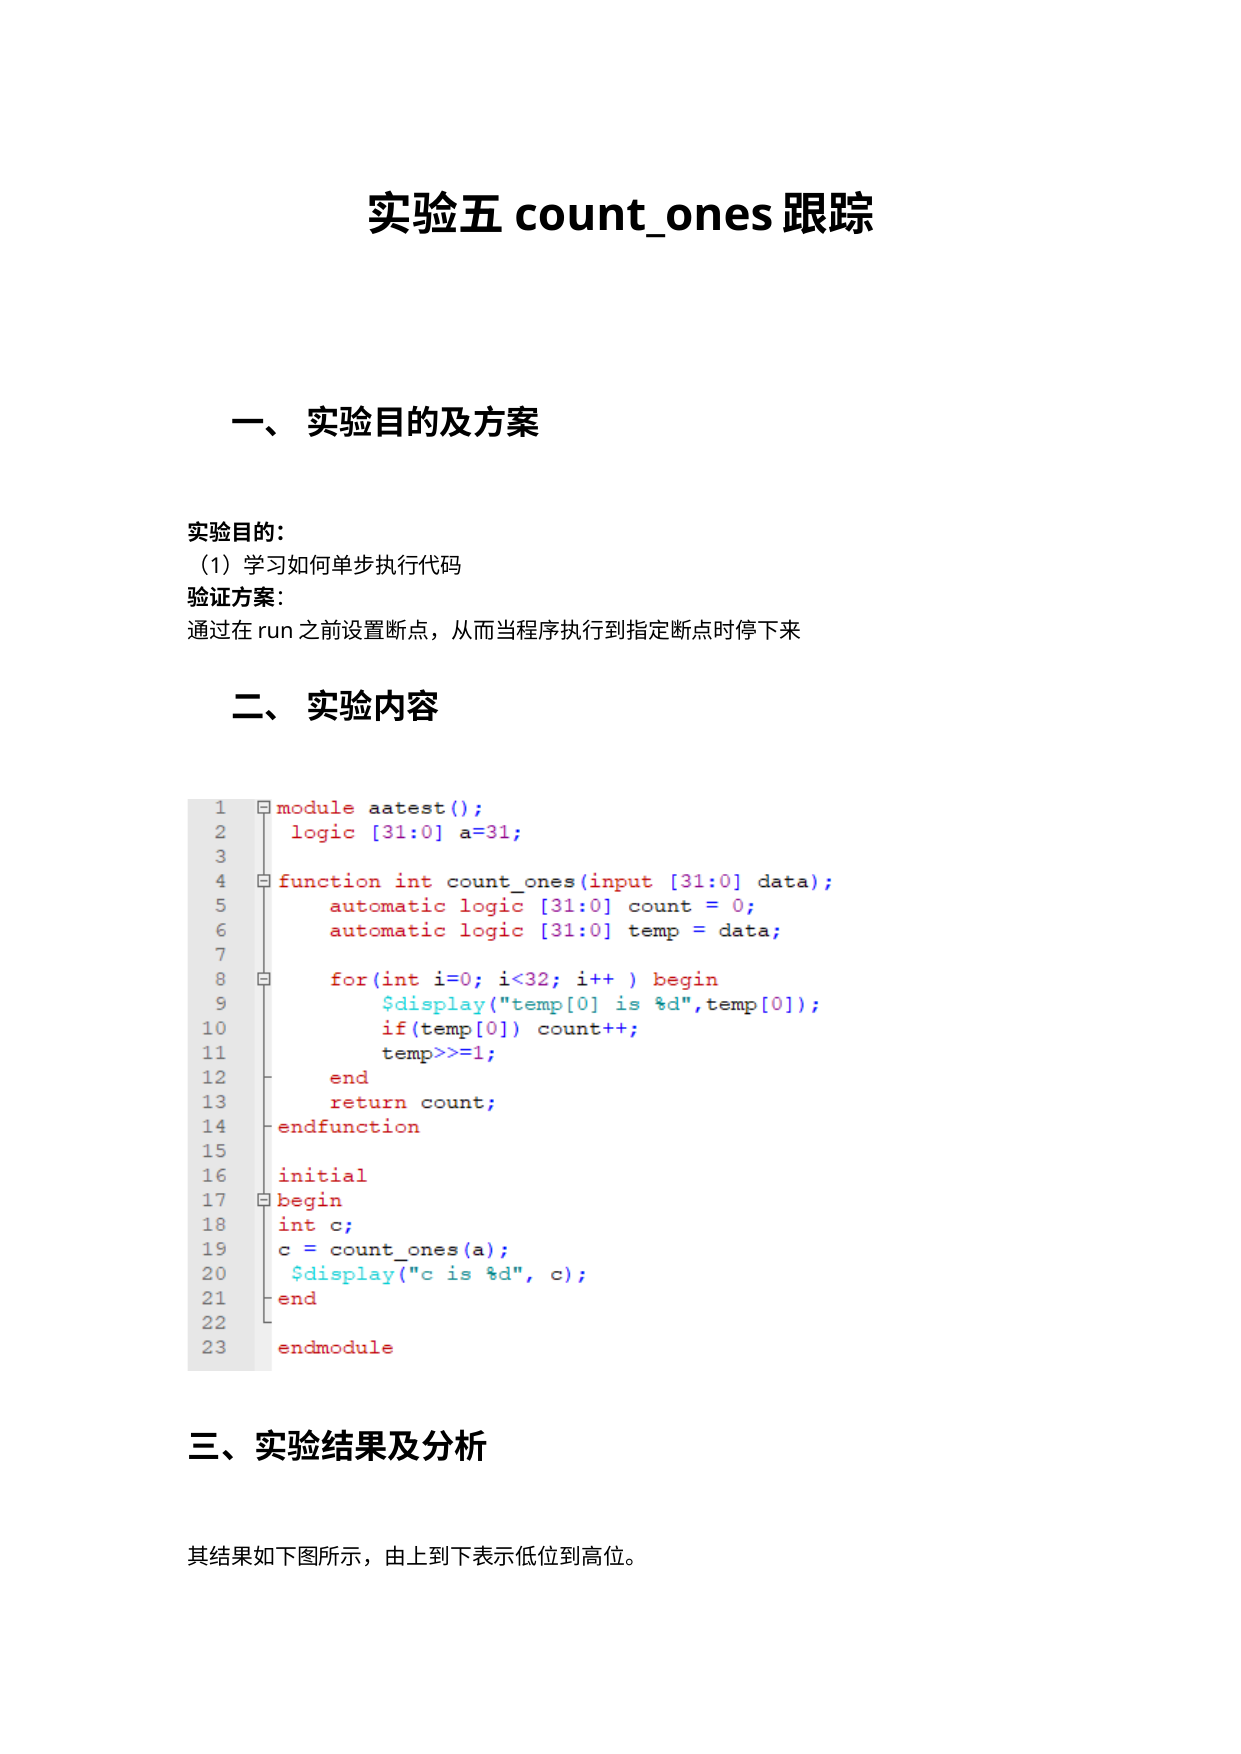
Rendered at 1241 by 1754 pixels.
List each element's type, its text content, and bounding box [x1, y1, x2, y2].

text 验证方案： [187, 580, 1053, 612]
text 其结果如下图所示，由上到下表示低位到高位。 [187, 1538, 1053, 1571]
text 实验目的： [187, 515, 1053, 547]
text （1）学习如何单步执行代码 [187, 547, 1053, 580]
subtitle 实验内容 [231, 672, 1053, 737]
subtitle 实验目的及方案 [231, 388, 1053, 453]
subtitle 实验五 count_ones跟踪 [187, 162, 1053, 259]
subtitle 三、实验结果及分析 [187, 1411, 1053, 1476]
text 通过在run之前设置断点，从而当程序执行到指定断点时停下来 [187, 612, 1053, 645]
picture [187, 799, 1053, 1371]
